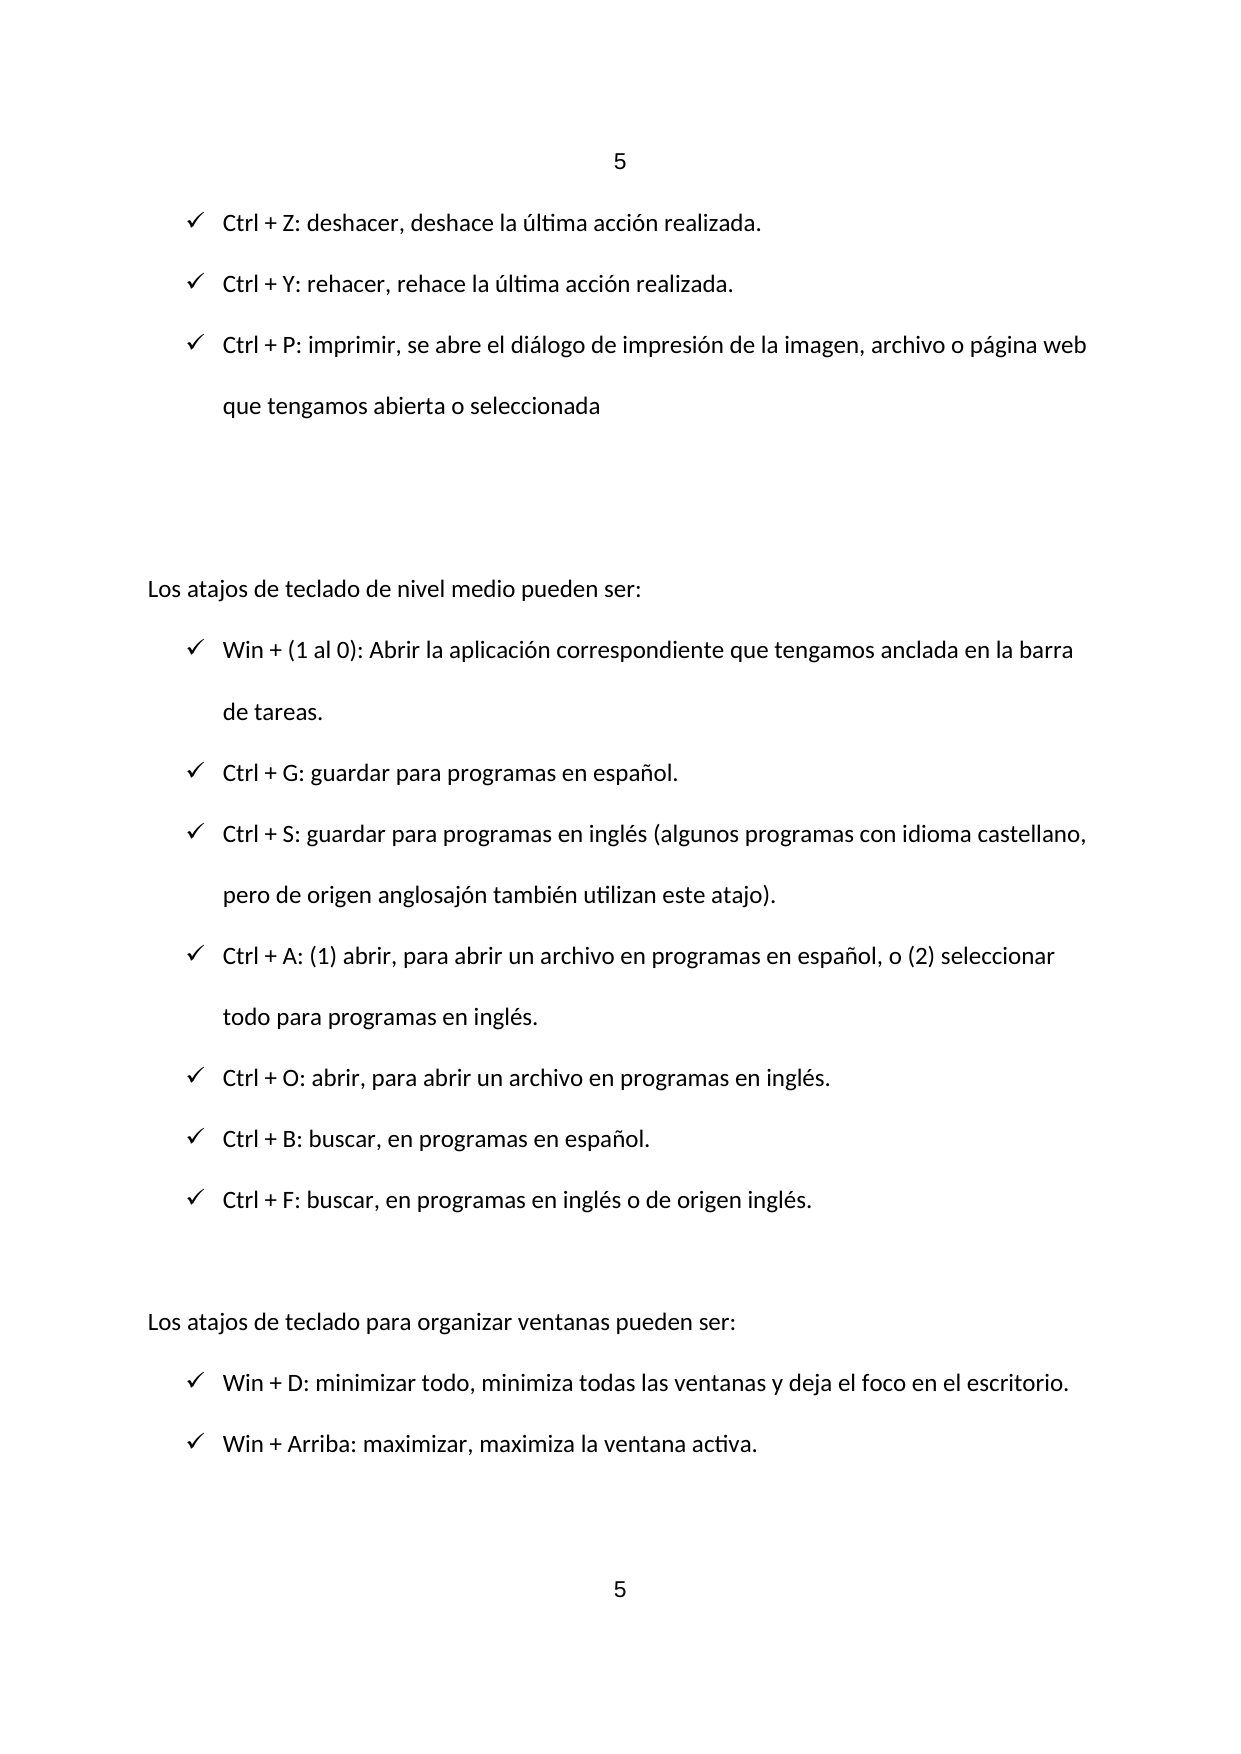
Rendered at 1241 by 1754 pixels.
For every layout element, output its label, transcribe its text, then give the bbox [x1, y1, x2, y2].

list Ctrl + O: abrir, para abrir un archivo en programas en inglés. [185, 1062, 1093, 1092]
list Win + D: minimizar todo, minimiza todas las ventanas y deja el foco en el escritorio. [185, 1367, 1093, 1398]
list Ctrl + G: guardar para programas en español. [185, 757, 1093, 787]
list Win + Arriba: maximizar, maximiza la ventana activa. [185, 1428, 1093, 1459]
text Los atajos de teclado de nivel medio pueden ser: [148, 573, 1093, 604]
list Ctrl + Z: deshacer, deshace la última acción realizada. [185, 207, 1093, 238]
list Ctrl + F: buscar, en programas en inglés o de origen inglés. [185, 1184, 1093, 1214]
list Ctrl + P: imprimir, se abre el diálogo de impresión de la imagen, archivo o página web que tengamos abierta o seleccionada [185, 329, 1093, 421]
list Ctrl + B: buscar, en programas en español. [185, 1123, 1093, 1153]
text Los atajos de teclado para organizar ventanas pueden ser: [148, 1306, 1093, 1337]
list Ctrl + A: (1) abrir, para abrir un archivo en programas en español, o (2) seleccionar todo para programas en inglés. [185, 940, 1093, 1031]
list Ctrl + S: guardar para programas en inglés (algunos programas con idioma castellano, pero de origen anglosajón también utilizan este atajo). [185, 818, 1093, 909]
list Ctrl + Y: rehacer, rehace la última acción realizada. [185, 268, 1093, 299]
list Win + (1 al 0): Abrir la aplicación correspondiente que tengamos anclada en la barra de tareas. [185, 634, 1093, 726]
